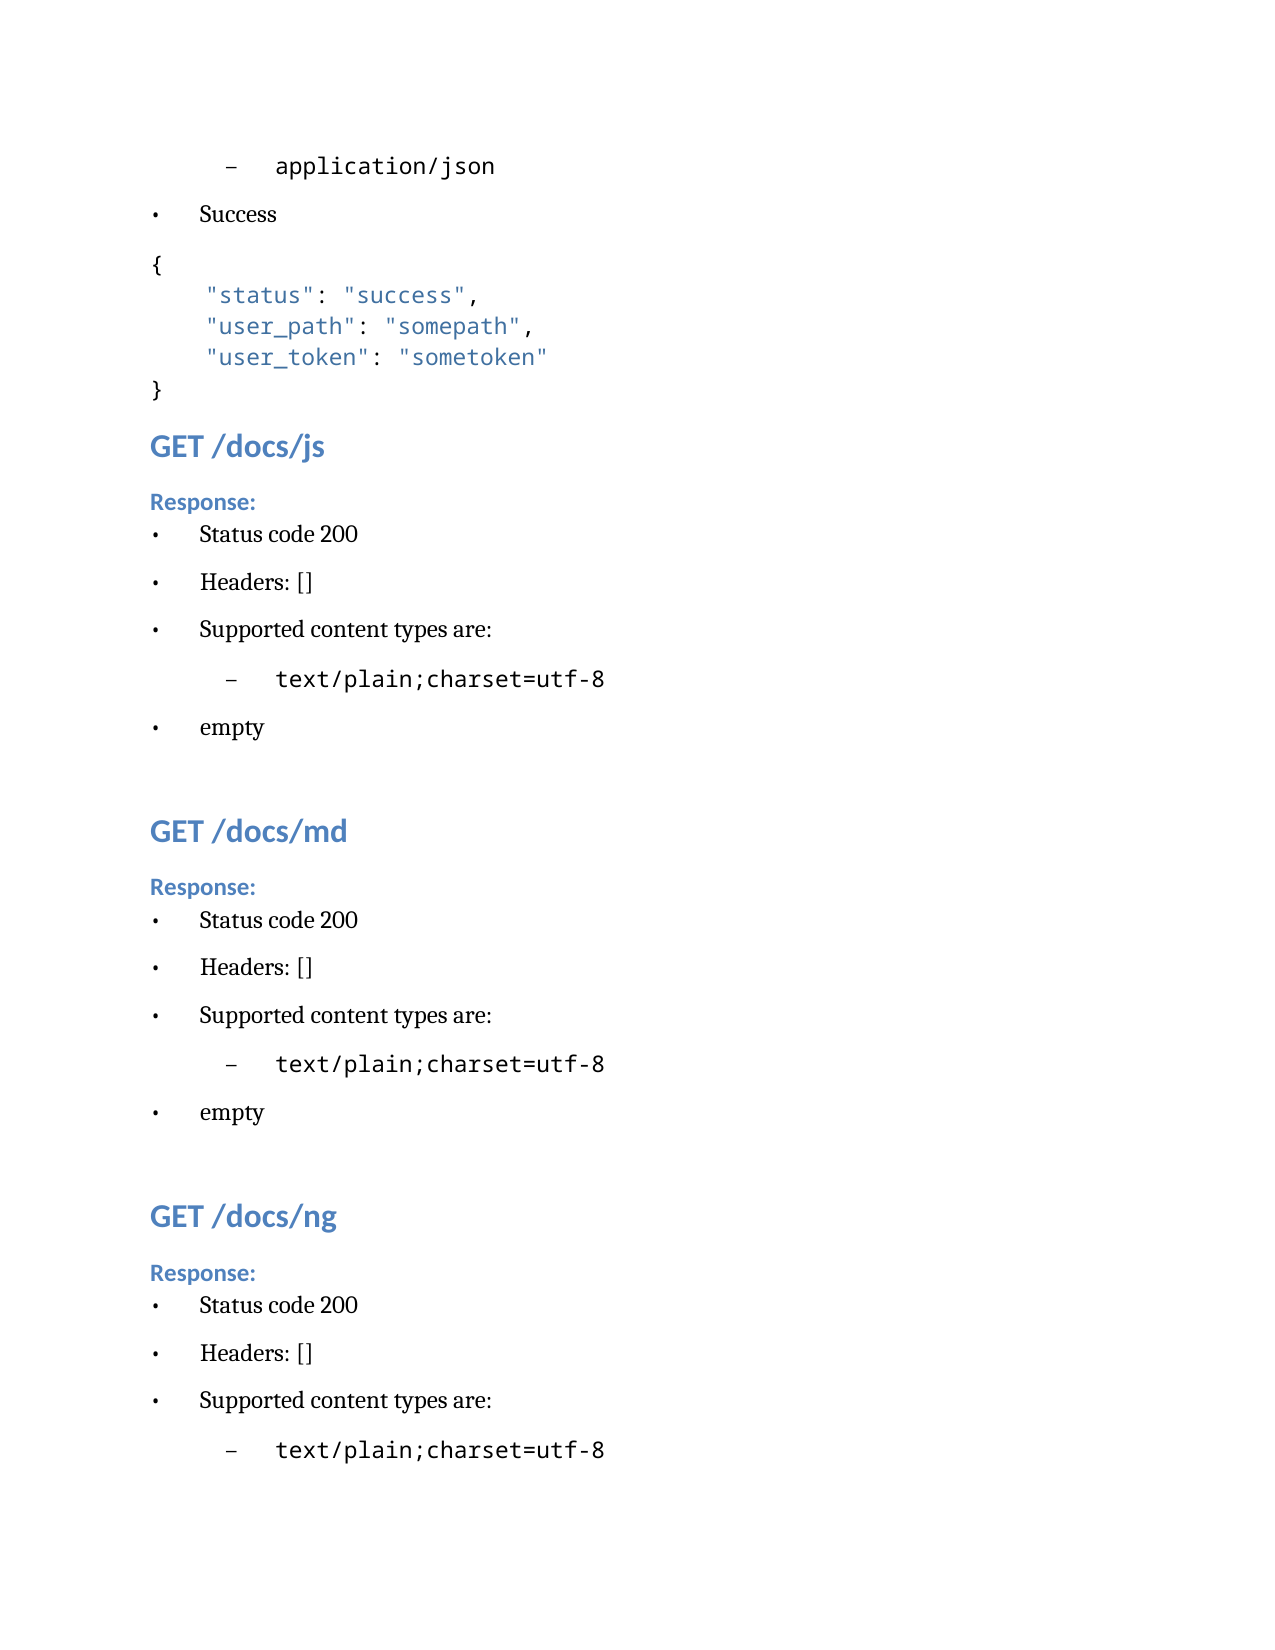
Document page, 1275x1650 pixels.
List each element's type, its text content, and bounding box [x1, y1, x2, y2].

list application/json [225, 150, 1125, 181]
list text/plain;charset=utf-8 [225, 1434, 1125, 1465]
list Status code 200 [150, 1291, 1125, 1320]
list Status code 200 [150, 520, 1125, 549]
subtitle Response: [150, 1257, 1125, 1287]
subtitle GET /docs/js [150, 424, 1125, 465]
list empty [150, 1098, 1125, 1127]
subtitle GET /docs/md [150, 810, 1125, 851]
subtitle GET /docs/ng [150, 1195, 1125, 1236]
list text/plain;charset=utf-8 [225, 663, 1125, 694]
list Status code 200 [150, 906, 1125, 934]
list Supported content types are: [150, 1001, 1125, 1029]
list text/plain;charset=utf-8 [225, 1048, 1125, 1079]
list Success [150, 200, 1125, 229]
subtitle Response: [150, 872, 1125, 902]
list Supported content types are: [150, 1386, 1125, 1415]
list empty [150, 713, 1125, 742]
list Headers: [] [150, 953, 1125, 982]
list Headers: [] [150, 1339, 1125, 1367]
text { "status": "success", "user_path": "somepath", "user_token": "sometoken" } [150, 247, 1125, 404]
list Headers: [] [150, 568, 1125, 597]
subtitle Response: [150, 486, 1125, 517]
list Supported content types are: [150, 615, 1125, 644]
